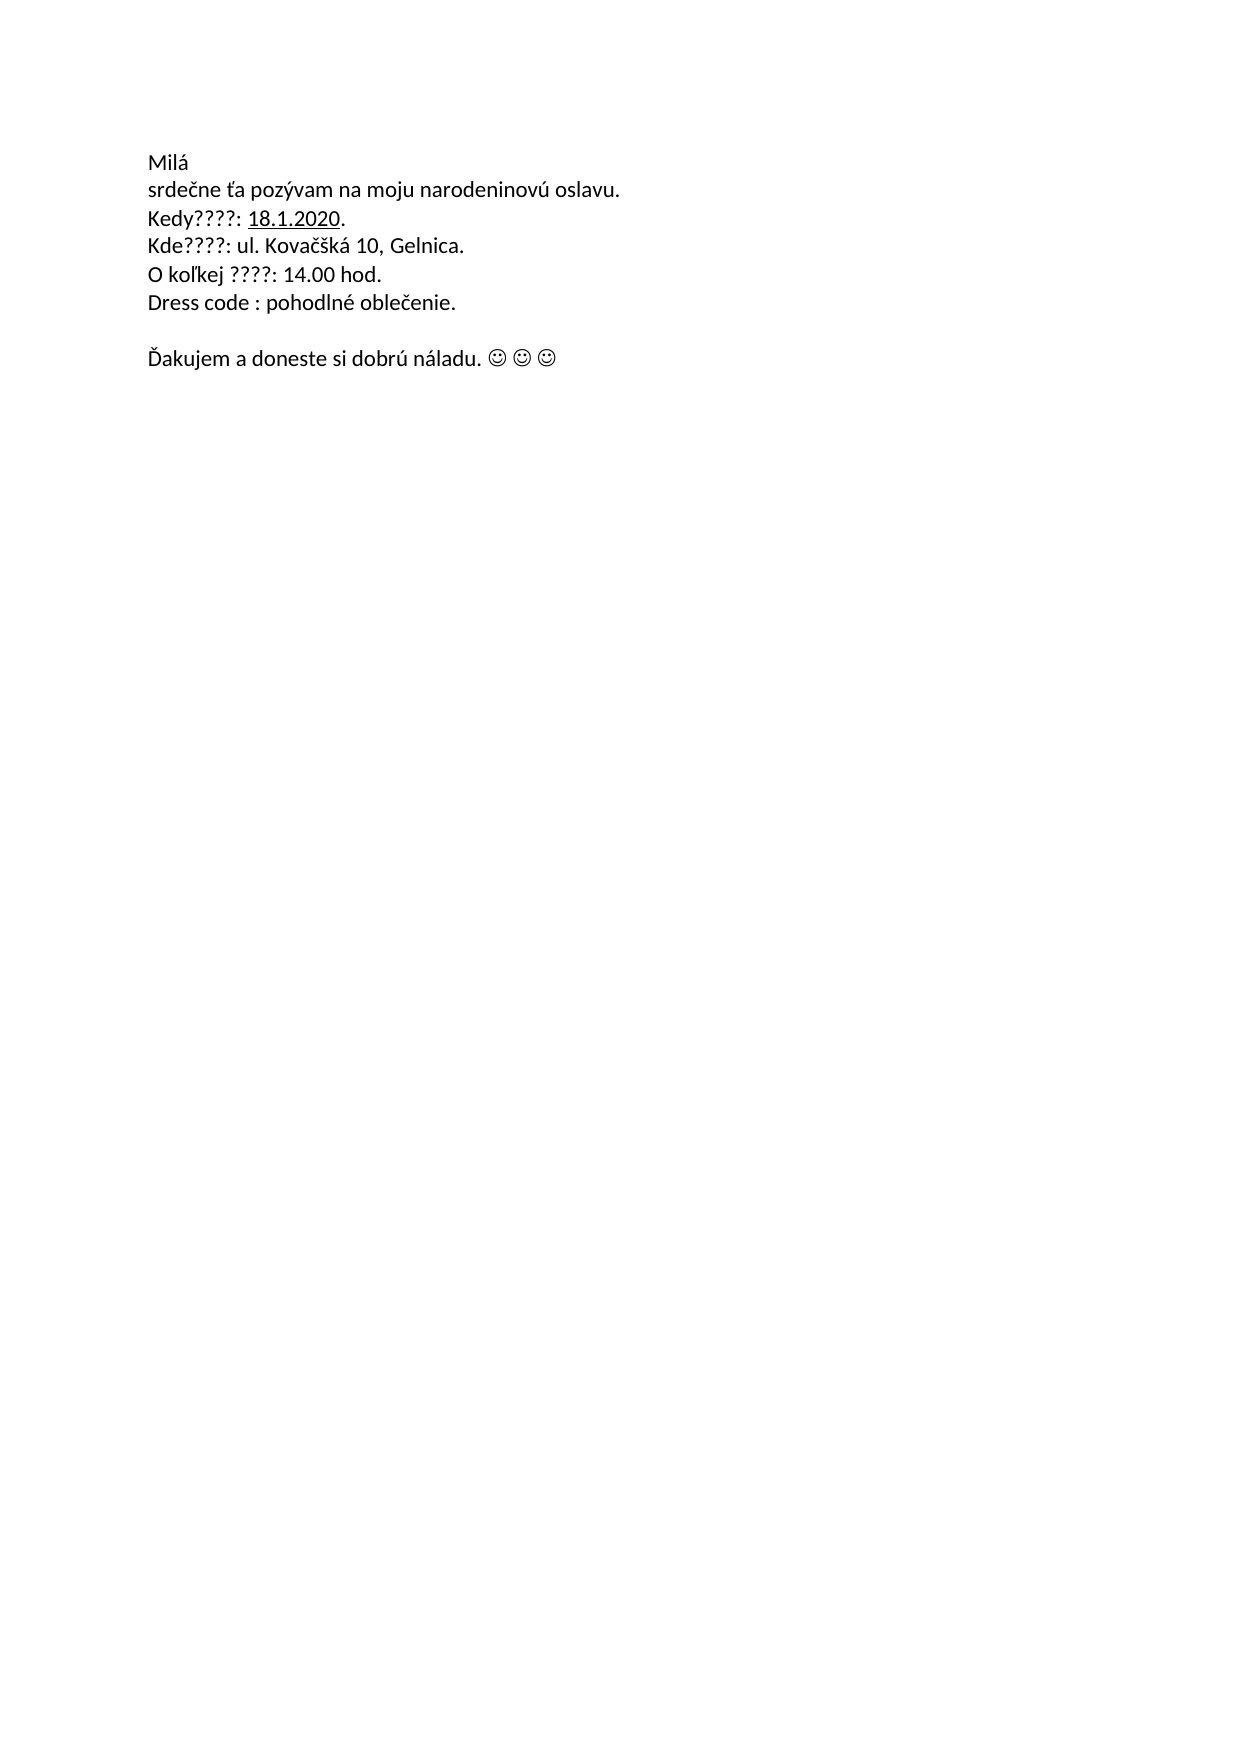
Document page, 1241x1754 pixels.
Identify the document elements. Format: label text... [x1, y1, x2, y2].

text srdečne ťa pozývam na moju narodeninovú oslavu. [148, 176, 1093, 204]
text Kedy????: 18.1.2020. [148, 204, 1093, 232]
text Ďakujem a doneste si dobrú náladu. [148, 344, 1093, 372]
text Milá [148, 148, 1093, 176]
text Kde????: ul. Kovačšká 10, Gelnica. [148, 232, 1093, 260]
text O koľkej ????: 14.00 hod. [148, 260, 1093, 288]
text Dress code : pohodlné oblečenie. [148, 288, 1093, 316]
